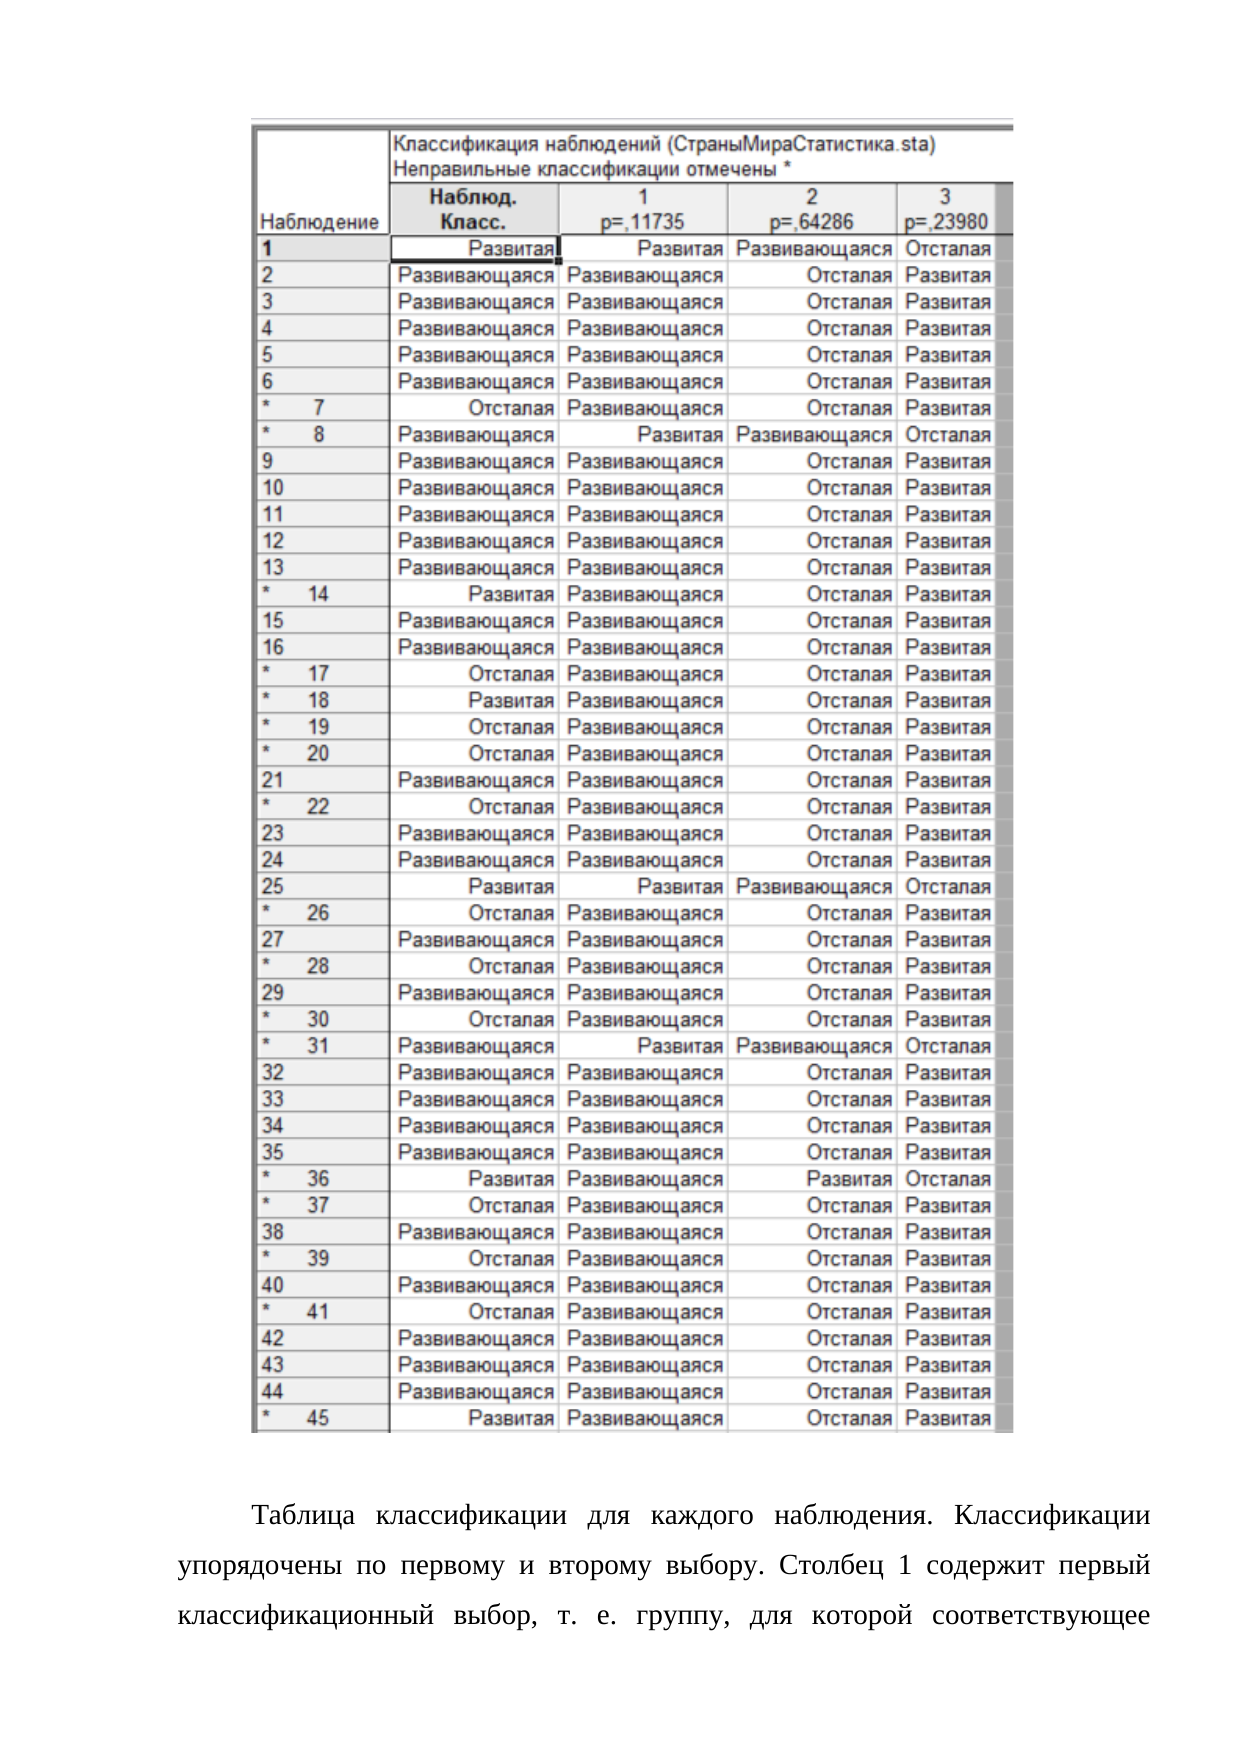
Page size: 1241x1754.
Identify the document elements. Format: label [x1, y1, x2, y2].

text [177, 1497, 1152, 1631]
picture [251, 118, 1014, 1433]
